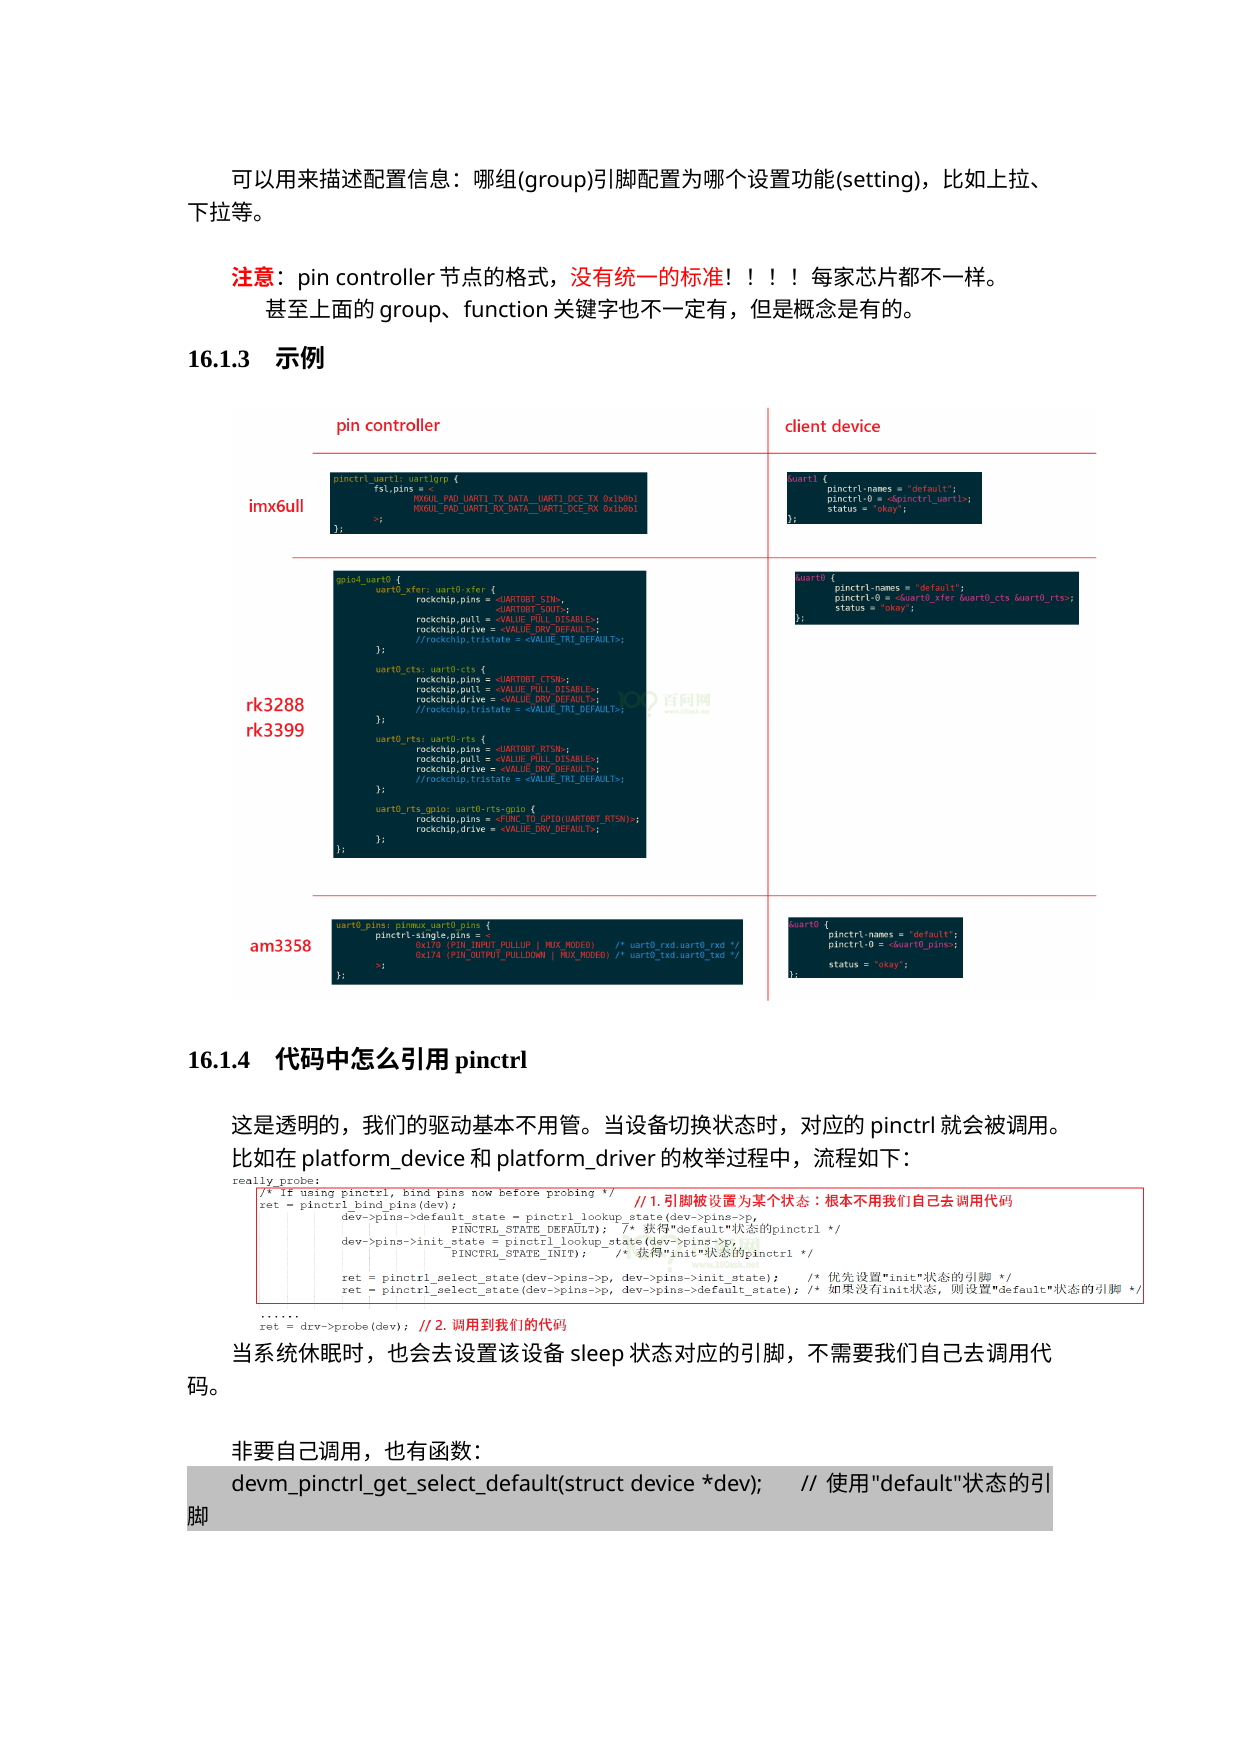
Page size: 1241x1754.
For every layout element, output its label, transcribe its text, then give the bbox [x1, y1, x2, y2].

text 当系统休眠时，也会去设置该设备sleep状态对应的引脚，不需要我们自己去调用代码。 [187, 1336, 1053, 1401]
text 非要自己调用，也有函数： [187, 1433, 1053, 1466]
text 甚至上面的group、function关键字也不一定有，但是概念是有的。 [187, 292, 1053, 324]
subtitle 16.1.3 示例 [187, 324, 1053, 389]
text 这是透明的，我们的驱动基本不用管。当设备切换状态时，对应的pinctrl就会被调用。 [187, 1108, 1053, 1141]
subtitle 16.1.4 代码中怎么引用pinctrl [187, 1025, 1053, 1090]
text 可以用来描述配置信息：哪组(group)引脚配置为哪个设置功能(setting)，比如上拉、下拉等。 [187, 162, 1053, 227]
text devm_pinctrl_get_select_default(struct device *dev); // 使用"default"状态的引脚 [187, 1466, 1053, 1531]
picture [231, 1173, 1152, 1334]
text 比如在platform_device和platform_driver的枚举过程中，流程如下： [187, 1141, 1053, 1173]
picture [231, 407, 1097, 1001]
text 注意：pin controller节点的格式，没有统一的标准！！！！每家芯片都不一样。 [187, 259, 1053, 292]
